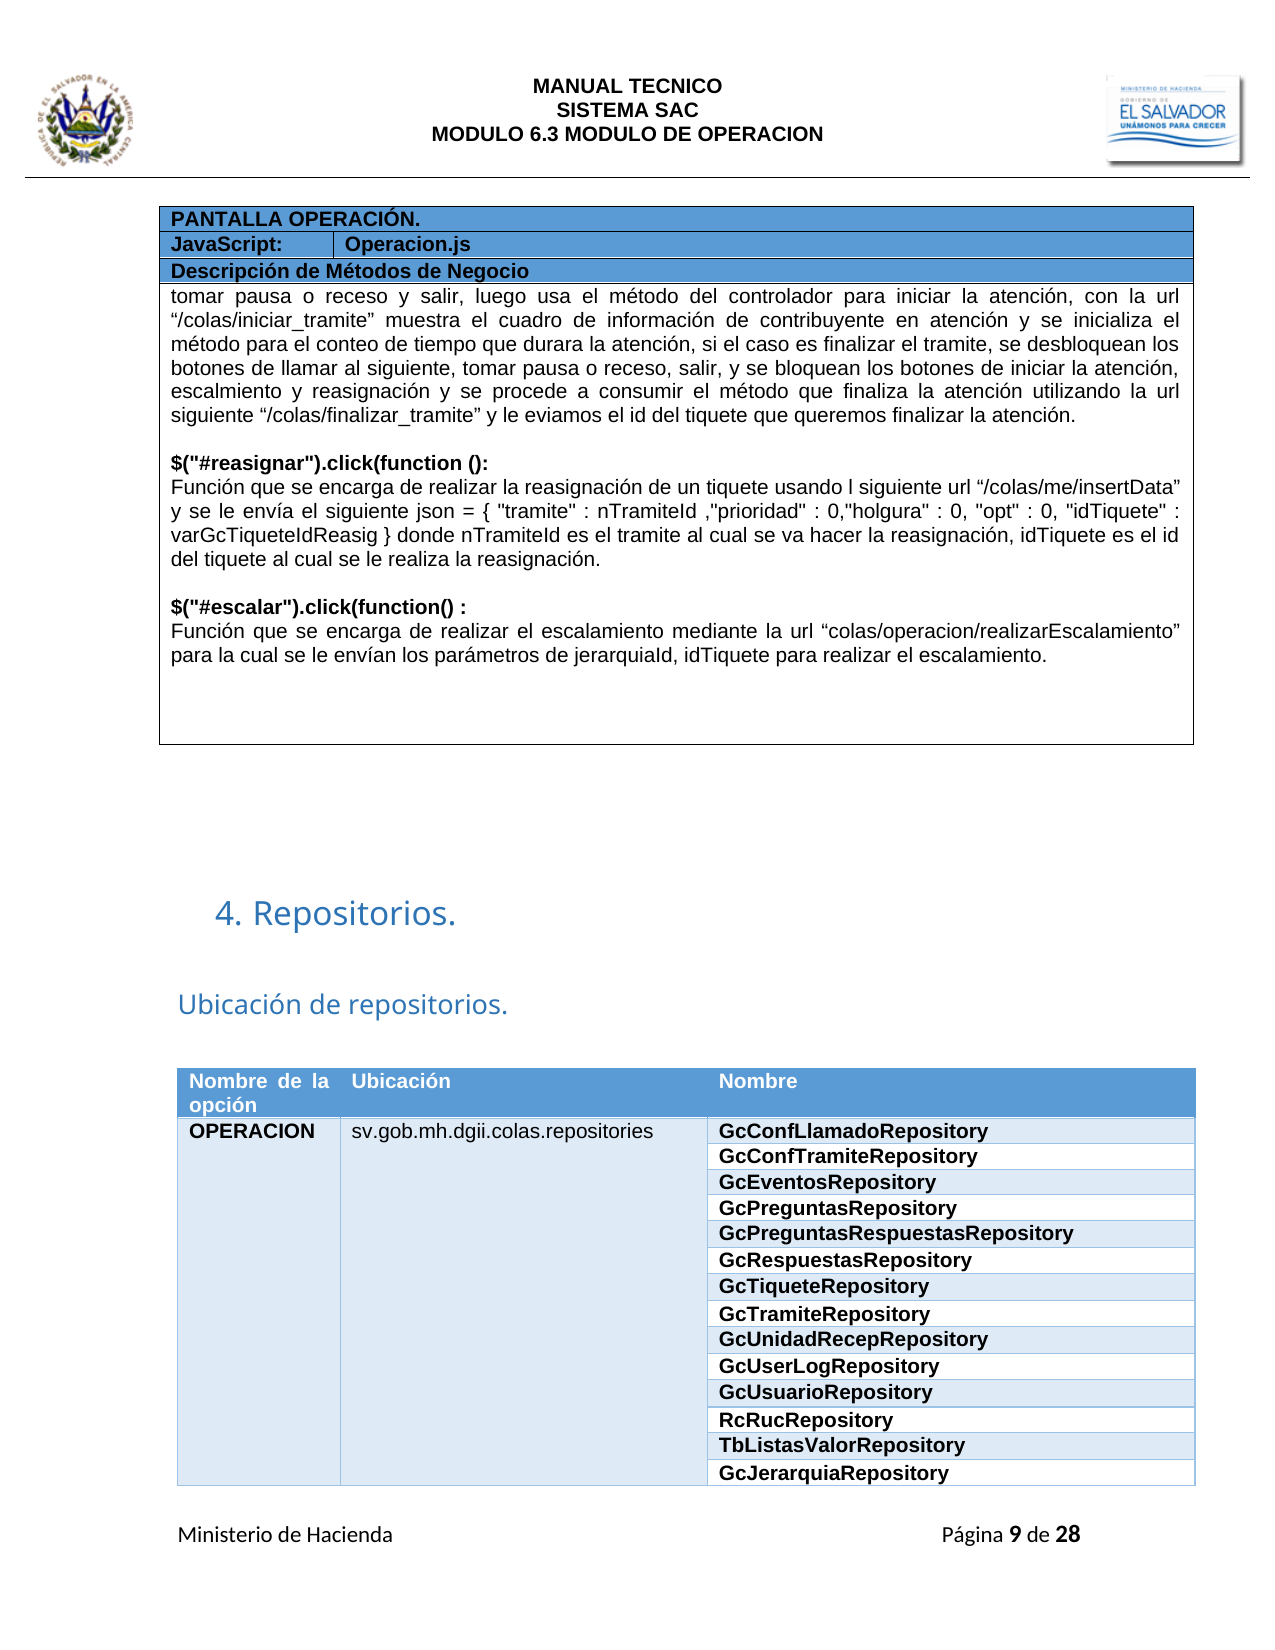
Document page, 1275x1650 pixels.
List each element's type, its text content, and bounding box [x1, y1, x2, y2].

picture [1103, 73, 1259, 168]
table_cell GcRespuestasRepository [708, 1248, 1194, 1273]
table_cell sv.gob.mh.dgii.colas.repositories [341, 1119, 707, 1485]
table_cell TbListasValorRepository [708, 1433, 1194, 1459]
table_header Nombre [708, 1069, 1194, 1117]
table_cell Operacion.js [334, 232, 1193, 257]
picture [34, 73, 137, 168]
table_cell GcPreguntasRepository [708, 1195, 1194, 1220]
table_header Ubicación [341, 1069, 707, 1117]
table_cell GcConfTramiteRepository [708, 1144, 1194, 1169]
table_cell GcPreguntasRespuestasRepository [708, 1221, 1194, 1247]
table_cell GcUnidadRecepRepository [708, 1327, 1194, 1353]
table_cell GcTiqueteRepository [708, 1274, 1194, 1300]
table_header Nombre de la opción [178, 1069, 340, 1117]
table_cell OPERACION [178, 1119, 340, 1485]
table_cell GcTramiteRepository [708, 1301, 1194, 1326]
table_cell JavaScript: [160, 232, 333, 257]
subtitle Repositorios. [215, 890, 1098, 935]
table_cell GcUserLogRepository [708, 1354, 1194, 1379]
table_cell GcConfLlamadoRepository [708, 1119, 1194, 1143]
subtitle Ubicación de repositorios. [177, 986, 1098, 1022]
table_header PANTALLA OPERACIÓN. [160, 207, 1193, 231]
table_cell GcUsuarioRepository [708, 1380, 1194, 1406]
table_cell GcJerarquiaRepository [708, 1460, 1194, 1485]
table_cell RcRucRepository [708, 1408, 1194, 1432]
table_cell GcEventosRepository [708, 1170, 1194, 1194]
table_cell Descripción de Métodos de Negocio [160, 259, 1193, 282]
